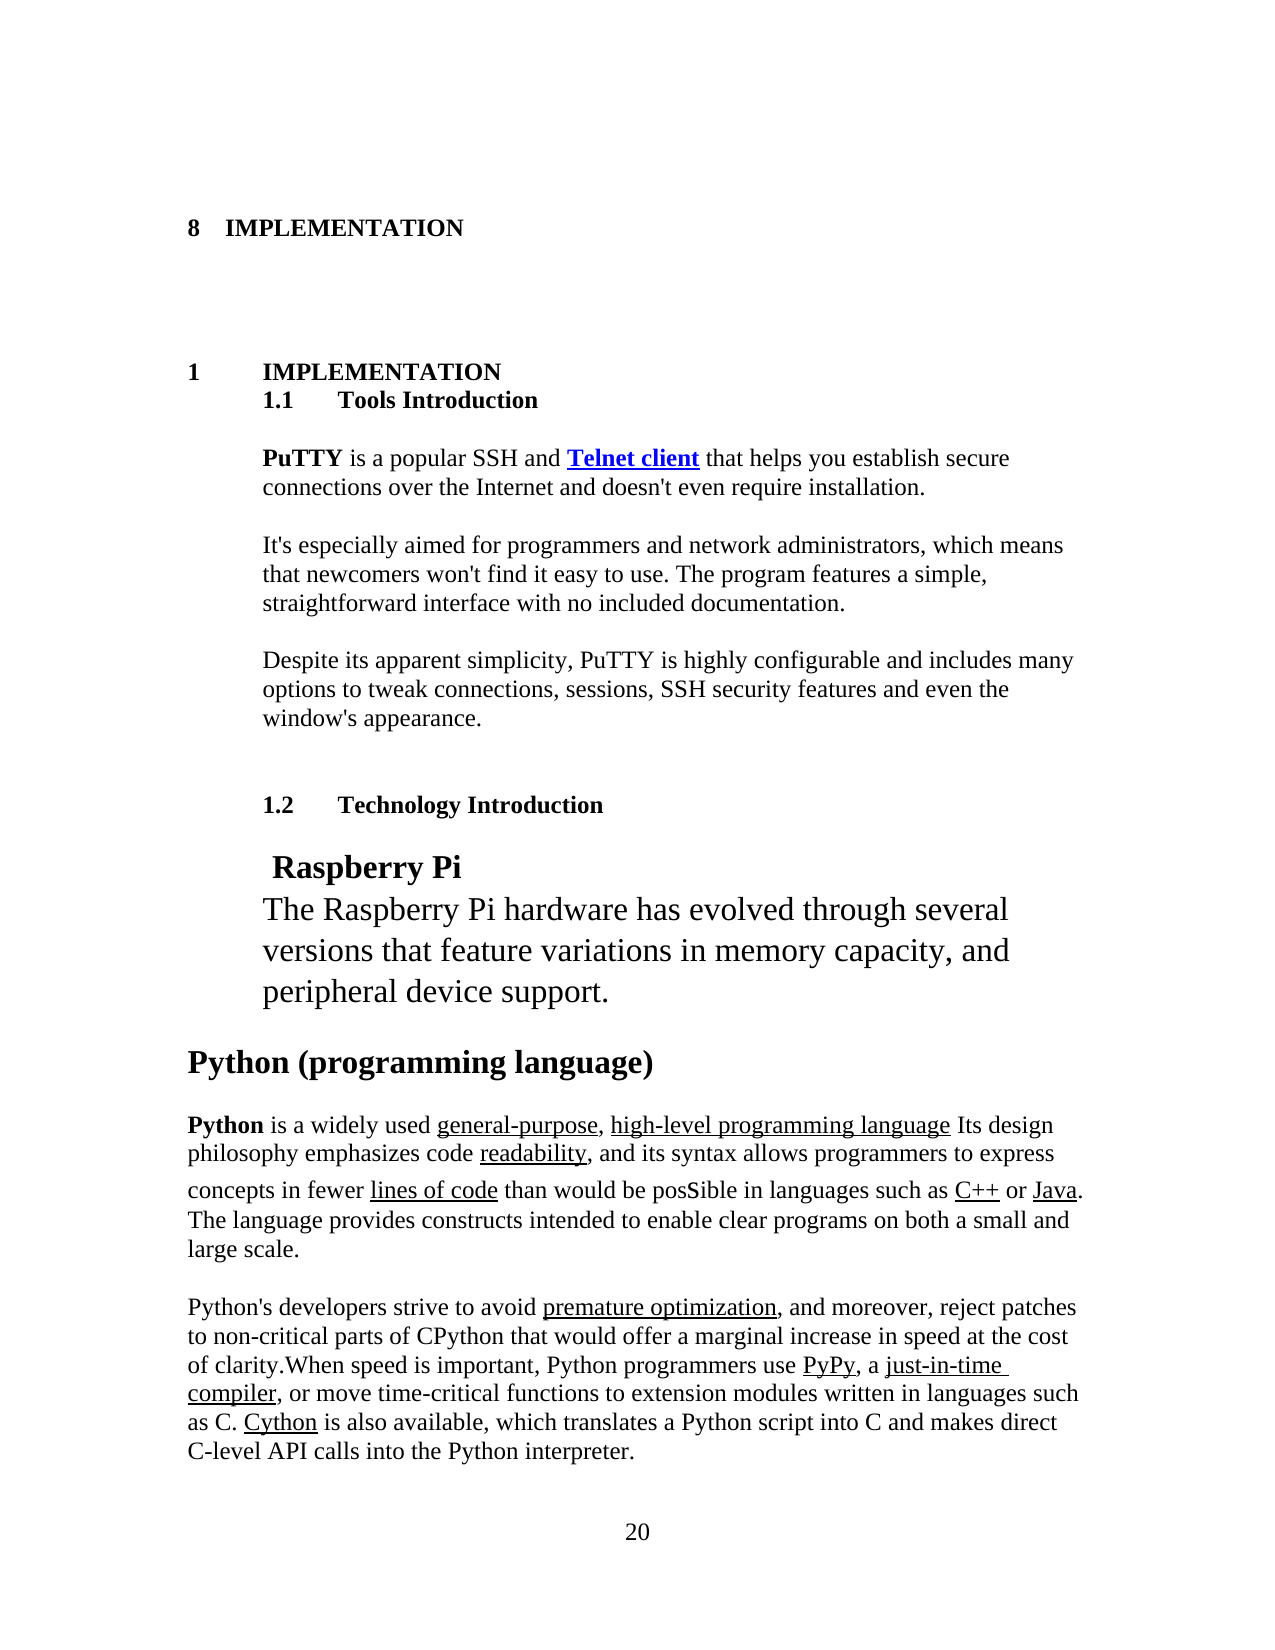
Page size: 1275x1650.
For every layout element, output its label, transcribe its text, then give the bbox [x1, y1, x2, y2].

text Python is a widely used general-purpose, high-level programming language Its design philosophy emphasizes code readability, and its syntax allows programmers to express concepts in fewer lines of code than would be possible in languages such as C++ or Java. The language provides constructs intended to enable clear programs on both a small and large scale. [187, 1110, 1087, 1263]
list IMPLEMENTATION [187, 213, 1087, 242]
list Technology Introduction [262, 790, 1087, 818]
list The Raspberry Pi hardware has evolved through several versions that feature variations in memory capacity, and peripheral device support. [262, 889, 1087, 1010]
text Python's developers strive to avoid premature optimization, and moreover, reject patches to non-critical parts of CPython that would offer a marginal increase in speed at the cost of clarity.When speed is important, Python programmers use PyPy, a just-in-time compiler, or move time-critical functions to extension modules written in languages such as C. Cython is also available, which translates a Python script into C and makes direct C-level API calls into the Python interpreter. [187, 1292, 1087, 1465]
text Despite its apparent simplicity, PuTTY is highly configurable and includes many options to tweak connections, sessions, SSH security features and even the window's appearance. [262, 646, 1087, 732]
text PuTTY is a popular SSH and Telnet client that helps you establish secure connections over the Internet and doesn't even require installation. [262, 443, 1087, 501]
list Raspberry Pi [272, 848, 1087, 886]
list IMPLEMENTATION [187, 357, 1087, 386]
text Python (programming language) [187, 1042, 1087, 1081]
text It's especially aimed for programmers and network administrators, which means that newcomers won't find it easy to use. The program features a simple, straightforward interface with no included documentation. [262, 530, 1087, 616]
list Tools Introduction [262, 386, 1087, 414]
